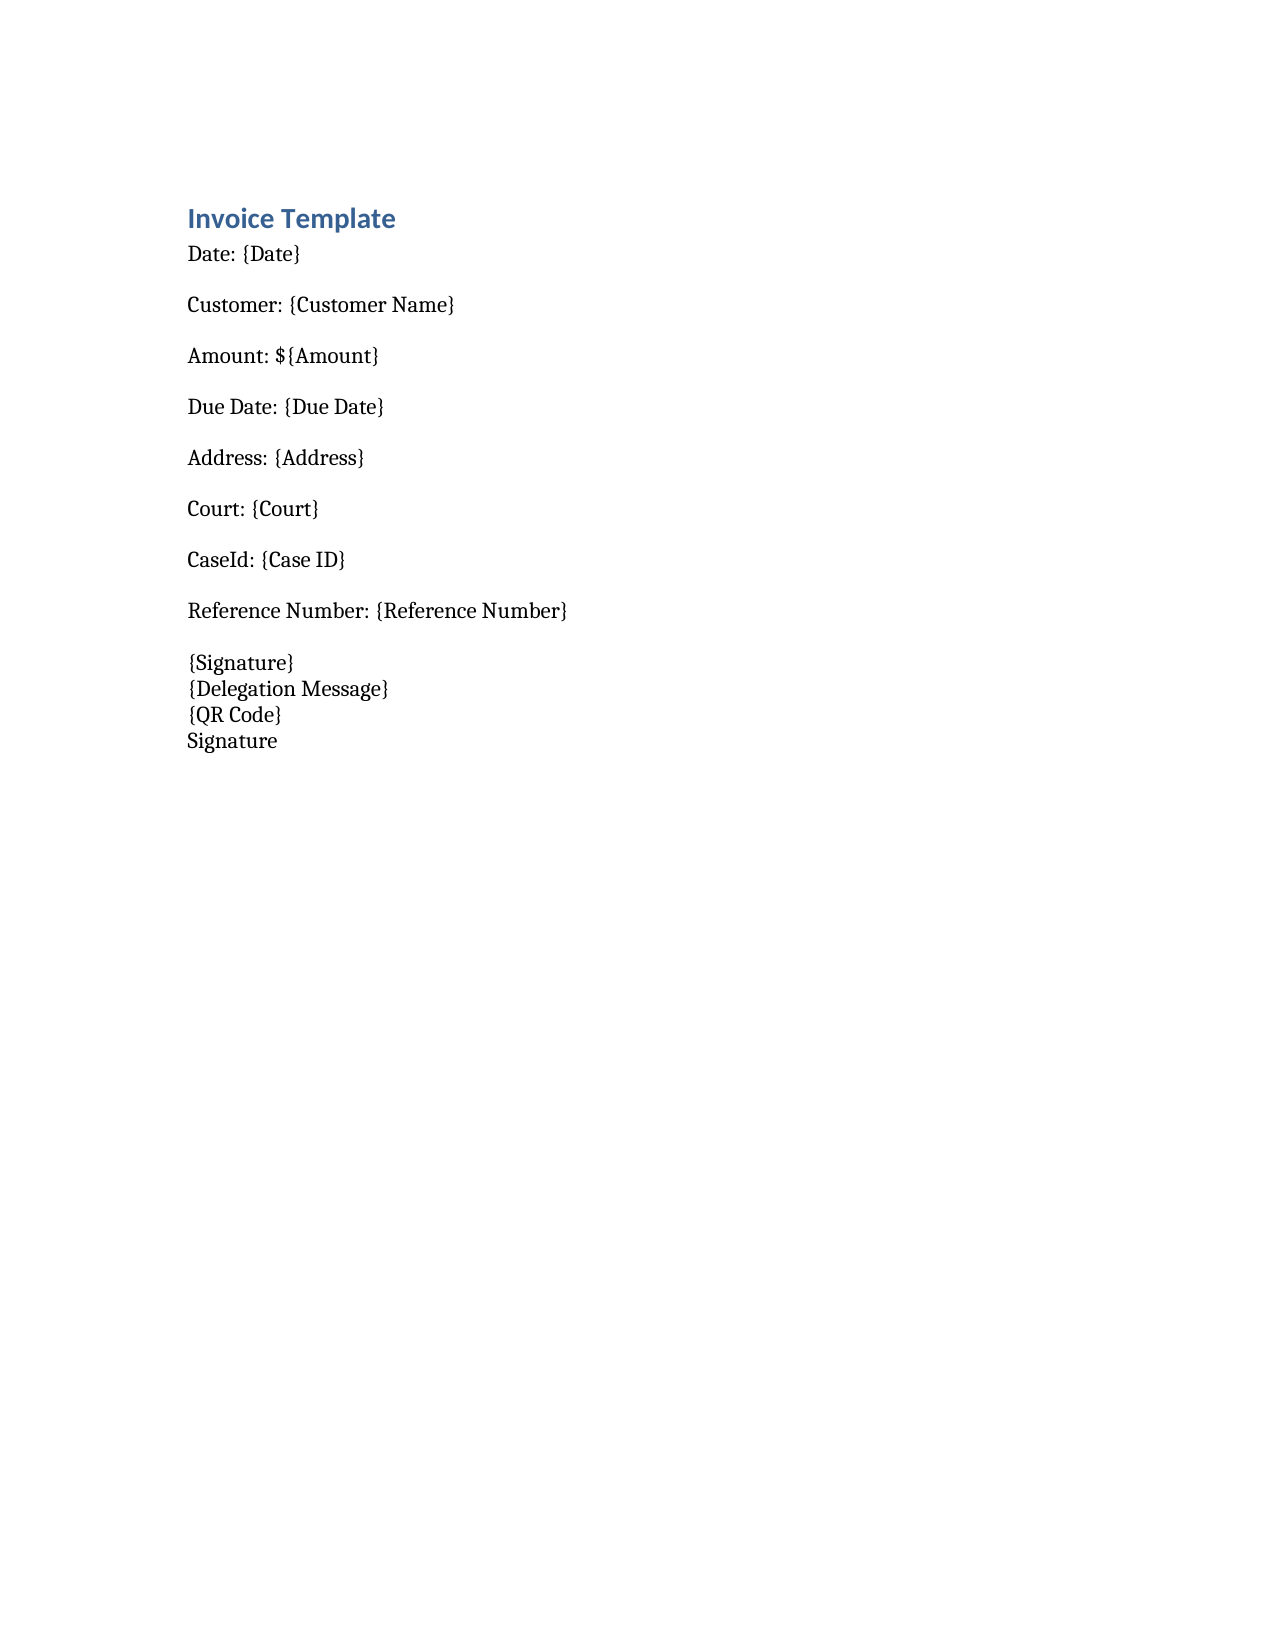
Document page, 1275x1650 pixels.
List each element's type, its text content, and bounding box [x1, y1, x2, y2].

text Date: {Date} [187, 241, 1087, 267]
text Signature [187, 728, 1087, 755]
text {Signature} [187, 649, 1087, 676]
text Due Date: {Due Date} [187, 394, 1087, 420]
text Reference Number: {Reference Number} [187, 598, 1087, 624]
text Customer: {Customer Name} [187, 292, 1087, 318]
text Court: {Court} [187, 496, 1087, 522]
text CaseId: {Case ID} [187, 547, 1087, 573]
text {Delegation Message} [187, 676, 1087, 702]
text {QR Code} [187, 702, 1087, 728]
text Address: {Address} [187, 445, 1087, 471]
subtitle Invoice Template [187, 200, 1087, 236]
text Amount: ${Amount} [187, 343, 1087, 369]
